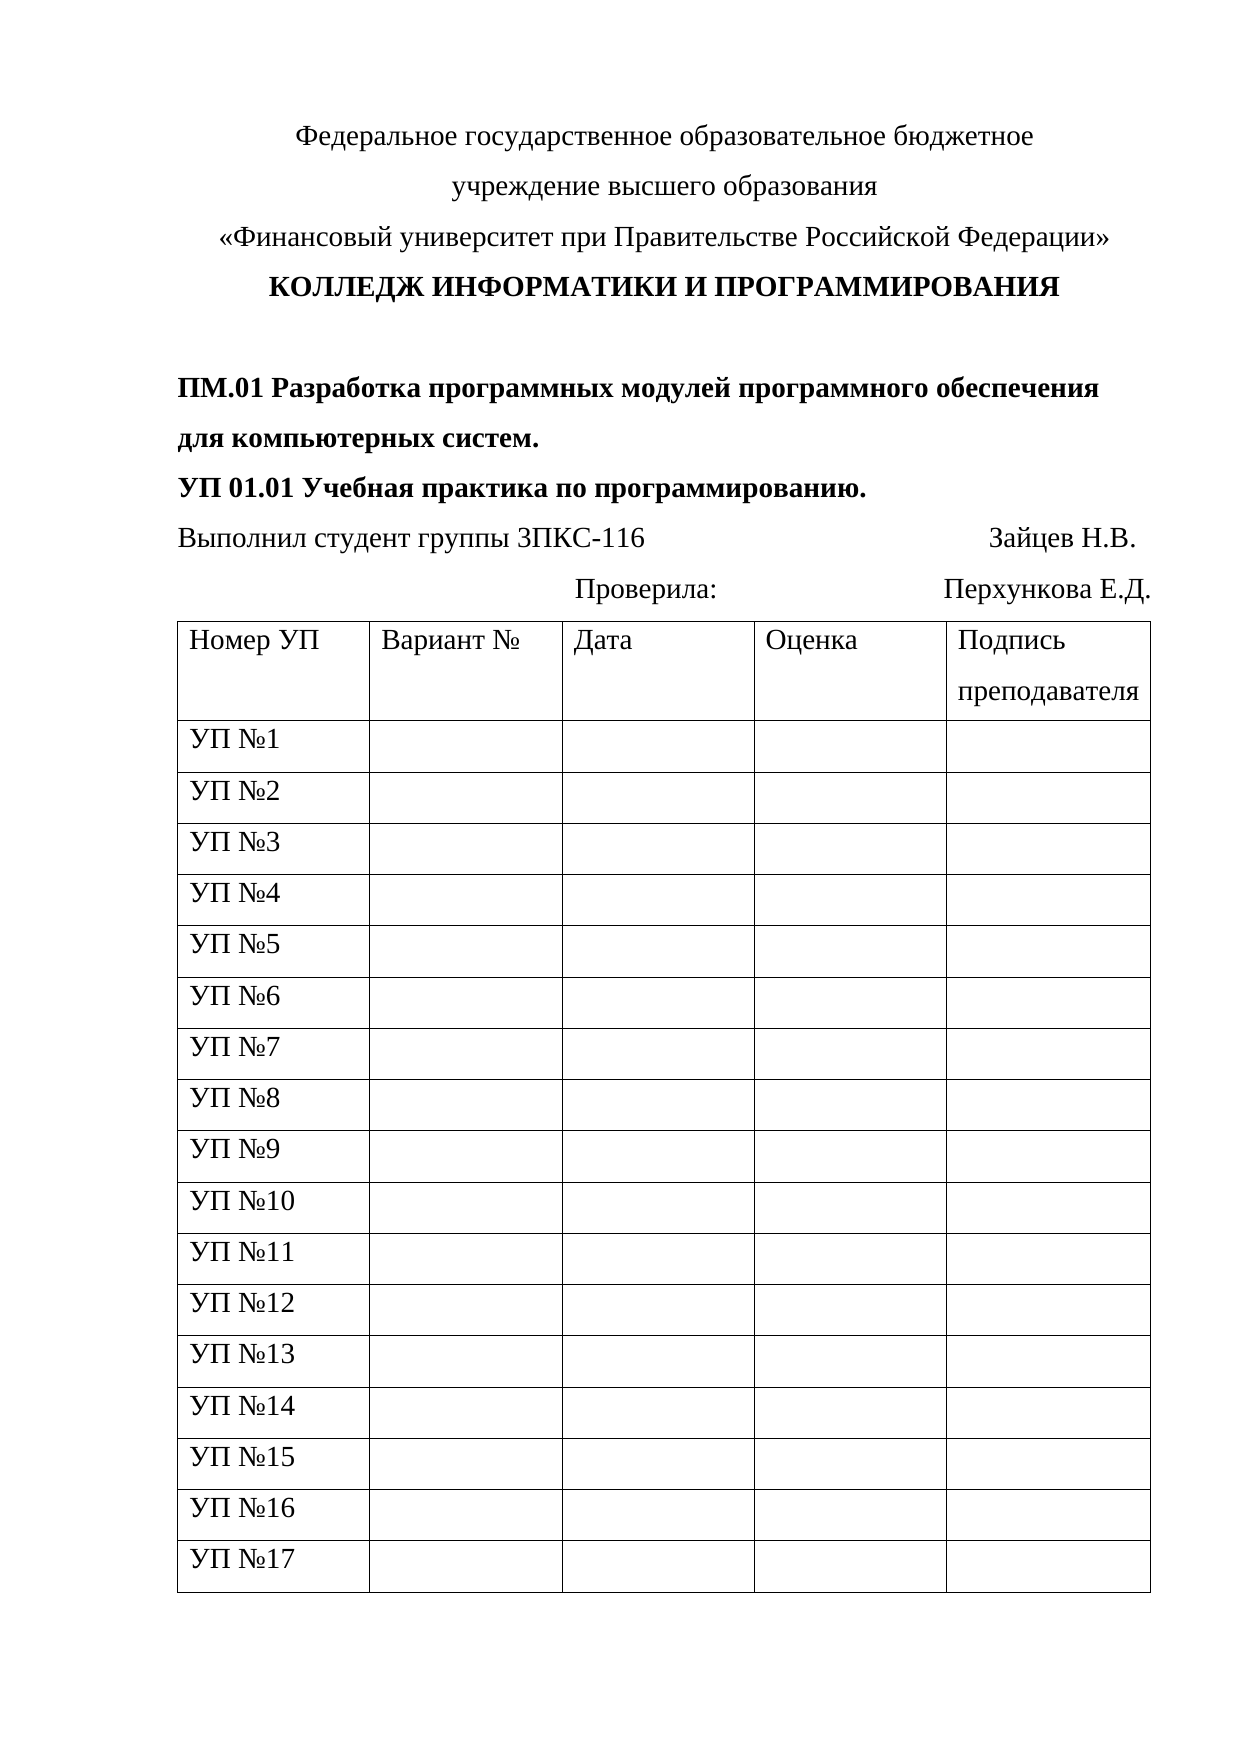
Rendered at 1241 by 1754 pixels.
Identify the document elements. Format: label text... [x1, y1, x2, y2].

table_cell [755, 1490, 946, 1540]
table_cell [755, 1439, 946, 1489]
table_cell [947, 926, 1150, 977]
table_cell [947, 1490, 1150, 1540]
table_cell [563, 926, 754, 977]
table_cell [755, 1336, 946, 1387]
table_cell [370, 721, 562, 772]
table_cell [563, 1336, 754, 1387]
table_cell [563, 1490, 754, 1540]
table_cell [755, 1029, 946, 1079]
table_cell [370, 1439, 562, 1489]
table_cell УП №1 [178, 721, 369, 772]
table_cell УП №13 [178, 1336, 369, 1387]
table_cell [755, 875, 946, 925]
table_cell УП №11 [178, 1234, 369, 1284]
table_cell [370, 1234, 562, 1284]
table_cell [370, 978, 562, 1028]
table_cell [370, 1029, 562, 1079]
table_cell УП №7 [178, 1029, 369, 1079]
table_cell [947, 978, 1150, 1028]
text учреждение высшего образования [177, 168, 1152, 202]
table_cell [947, 1285, 1150, 1335]
table_cell [755, 773, 946, 823]
table_cell [563, 1183, 754, 1233]
table_cell УП №14 [178, 1388, 369, 1438]
table_cell [947, 1131, 1150, 1182]
table_cell УП №6 [178, 978, 369, 1028]
table_cell [947, 1183, 1150, 1233]
table_cell УП №5 [178, 926, 369, 977]
table_cell [947, 875, 1150, 925]
table_cell [563, 1080, 754, 1130]
text ПМ.01 Разработка программных модулей программного обеспечения для компьютерных систем. [177, 370, 1152, 453]
table_cell [947, 1029, 1150, 1079]
table_cell [370, 1080, 562, 1130]
table_cell [563, 773, 754, 823]
table_cell УП №16 [178, 1490, 369, 1540]
table_cell [755, 978, 946, 1028]
table_cell [947, 1439, 1150, 1489]
table_cell [563, 1131, 754, 1182]
table_cell [370, 875, 562, 925]
table_cell УП №10 [178, 1183, 369, 1233]
table_header Подпись преподавателя [947, 622, 1150, 720]
text УП 01.01 Учебная практика по программированию. [177, 470, 1152, 504]
table_cell [755, 721, 946, 772]
table_cell УП №12 [178, 1285, 369, 1335]
text Проверила: Перхункова Е.Д. [177, 571, 1152, 604]
table_cell УП №4 [178, 875, 369, 925]
table_cell [563, 721, 754, 772]
table_cell [947, 1080, 1150, 1130]
table_cell [563, 1388, 754, 1438]
table_cell [563, 824, 754, 874]
table_cell [947, 1234, 1150, 1284]
table_cell [370, 1541, 562, 1592]
table_cell [755, 1388, 946, 1438]
table_cell УП №15 [178, 1439, 369, 1489]
table_cell УП №8 [178, 1080, 369, 1130]
text «Финансовый университет при Правительстве Российской Федерации» [177, 219, 1152, 252]
table_header Оценка [755, 622, 946, 720]
table_cell УП №2 [178, 773, 369, 823]
table_cell [947, 1388, 1150, 1438]
table_cell [370, 1131, 562, 1182]
table_header Номер УП [178, 622, 369, 720]
table_cell [947, 773, 1150, 823]
table_cell УП №3 [178, 824, 369, 874]
table_cell [947, 1541, 1150, 1592]
table_cell [370, 824, 562, 874]
table_cell [755, 1080, 946, 1130]
table_header Вариант № [370, 622, 562, 720]
table_cell [370, 1285, 562, 1335]
table_cell [755, 1183, 946, 1233]
table_cell [947, 721, 1150, 772]
table_cell [755, 824, 946, 874]
table_cell [370, 1388, 562, 1438]
table_cell [370, 773, 562, 823]
table_cell [370, 1336, 562, 1387]
table_cell [563, 1541, 754, 1592]
table_cell [563, 875, 754, 925]
table_cell [755, 1285, 946, 1335]
table_cell [947, 824, 1150, 874]
table_cell [563, 1234, 754, 1284]
table_cell [755, 926, 946, 977]
text Федеральное государственное образовательное бюджетное [177, 118, 1152, 152]
table_cell [755, 1541, 946, 1592]
text Выполнил студент группы 3ПКС-116 Зайцев Н.В. [177, 521, 1152, 554]
table_cell [755, 1234, 946, 1284]
table_cell УП №9 [178, 1131, 369, 1182]
table_cell [947, 1336, 1150, 1387]
table_cell [370, 926, 562, 977]
table_cell [563, 1029, 754, 1079]
text КОЛЛЕДЖ ИНФОРМАТИКИ И ПРОГРАММИРОВАНИЯ [177, 269, 1152, 303]
table_cell [755, 1131, 946, 1182]
table_cell УП №17 [178, 1541, 369, 1592]
table_cell [563, 978, 754, 1028]
table_cell [563, 1439, 754, 1489]
table_header Дата [563, 622, 754, 720]
table_cell [370, 1490, 562, 1540]
table_cell [370, 1183, 562, 1233]
table_cell [563, 1285, 754, 1335]
